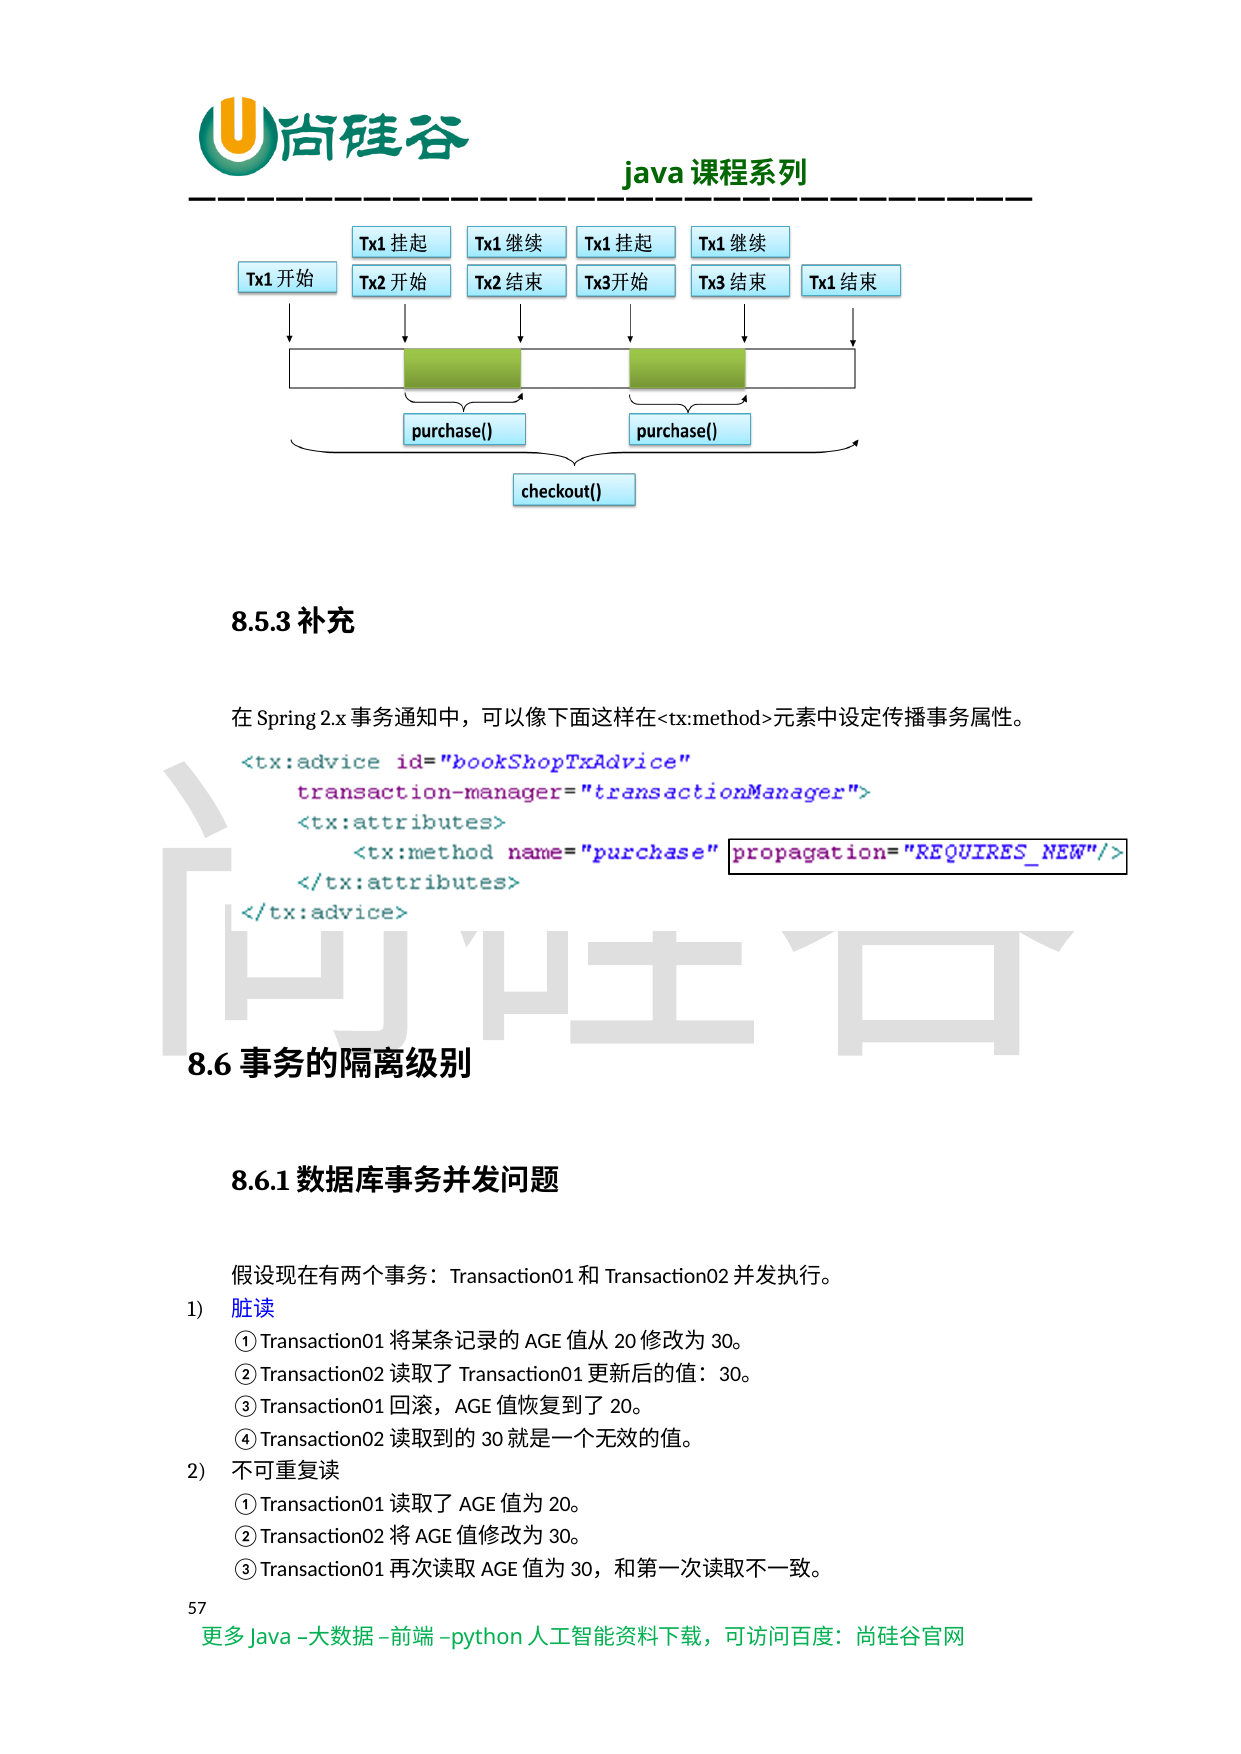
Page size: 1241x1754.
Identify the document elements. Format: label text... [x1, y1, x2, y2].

subtitle 8.5.3 补充 [187, 586, 1053, 651]
text ②Transaction02读取了Transaction01更新后的值：30。 [187, 1355, 1053, 1388]
subtitle 8.6 事务的隔离级别 [187, 1028, 1053, 1093]
list 不可重复读 [187, 1453, 1053, 1485]
text ②Transaction02将AGE值修改为30。 [187, 1518, 1053, 1550]
text ③Transaction01回滚，AGE值恢复到了20。 [187, 1388, 1053, 1420]
picture [187, 88, 476, 184]
picture [231, 221, 904, 521]
subtitle 8.6.1 数据库事务并发问题 [187, 1145, 1053, 1210]
list 脏读 [187, 1290, 1053, 1323]
picture [231, 748, 1140, 931]
text ①Transaction01读取了AGE值为20。 [187, 1485, 1053, 1518]
text ①Transaction01将某条记录的AGE值从20修改为30。 [187, 1323, 1053, 1355]
text 假设现在有两个事务：Transaction01和Transaction02并发执行。 [187, 1258, 1053, 1290]
text 在Spring 2.x事务通知中，可以像下面这样在<tx:method>元素中设定传播事务属性。 [187, 700, 1053, 732]
text ④Transaction02读取到的30就是一个无效的值。 [187, 1420, 1053, 1453]
text ③Transaction01再次读取AGE值为30，和第一次读取不一致。 [187, 1550, 1053, 1583]
